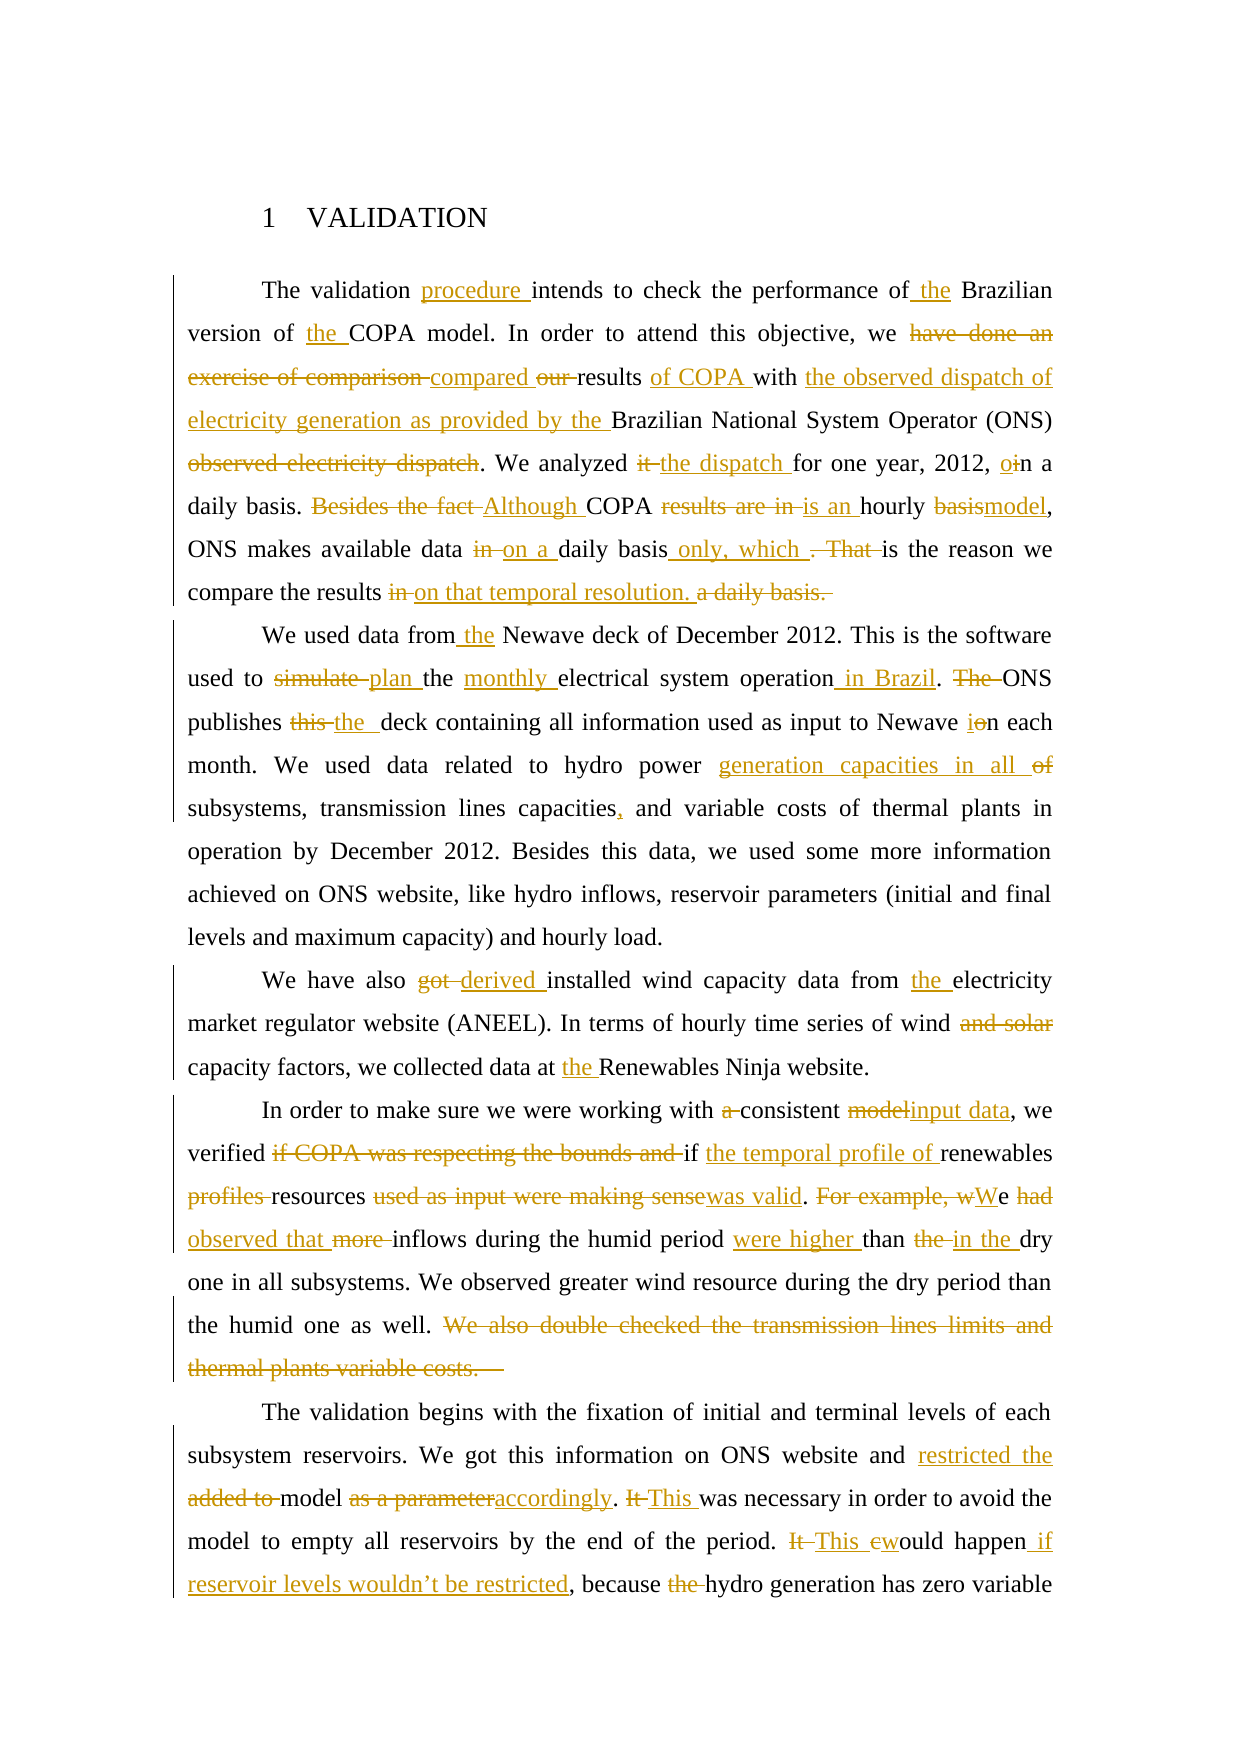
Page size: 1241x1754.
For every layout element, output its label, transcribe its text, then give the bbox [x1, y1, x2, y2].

text We used data from Newave deck of December 2012. This is the software used to the electrical system operation. ONS publishes deck containing all information used as input to Newave n each month. We used data related to hydro power subsystems, transmission lines capacities and variable costs of thermal plants in operation by December 2012. Besides this data, we used some more information achieved on ONS website, like hydro inflows, reservoir parameters (initial and final levels and maximum capacity) and hourly load. [187, 620, 1053, 951]
text The validation intends to check the performance of Brazilian version of COPA model. In order to attend this objective, we results with Brazilian National System Operator (ONS). We analyzed for one year, 2012, n a daily basis. COPA hourly , ONS makes available data daily basisis the reason we compare the results [187, 275, 1053, 606]
subtitle validation [261, 200, 1053, 233]
text In order to make sure we were working with consistent , we verified if renewables resources . e inflows during the humid period than dry one in all subsystems. We observed greater wind resource during the dry period than the humid one as well. [187, 1095, 1053, 1382]
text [187, 1397, 1053, 1598]
text We have also installed wind capacity data from electricity market regulator website (ANEEL). In terms of hourly time series of wind capacity factors, we collected data at Renewables Ninja website. [187, 965, 1053, 1080]
